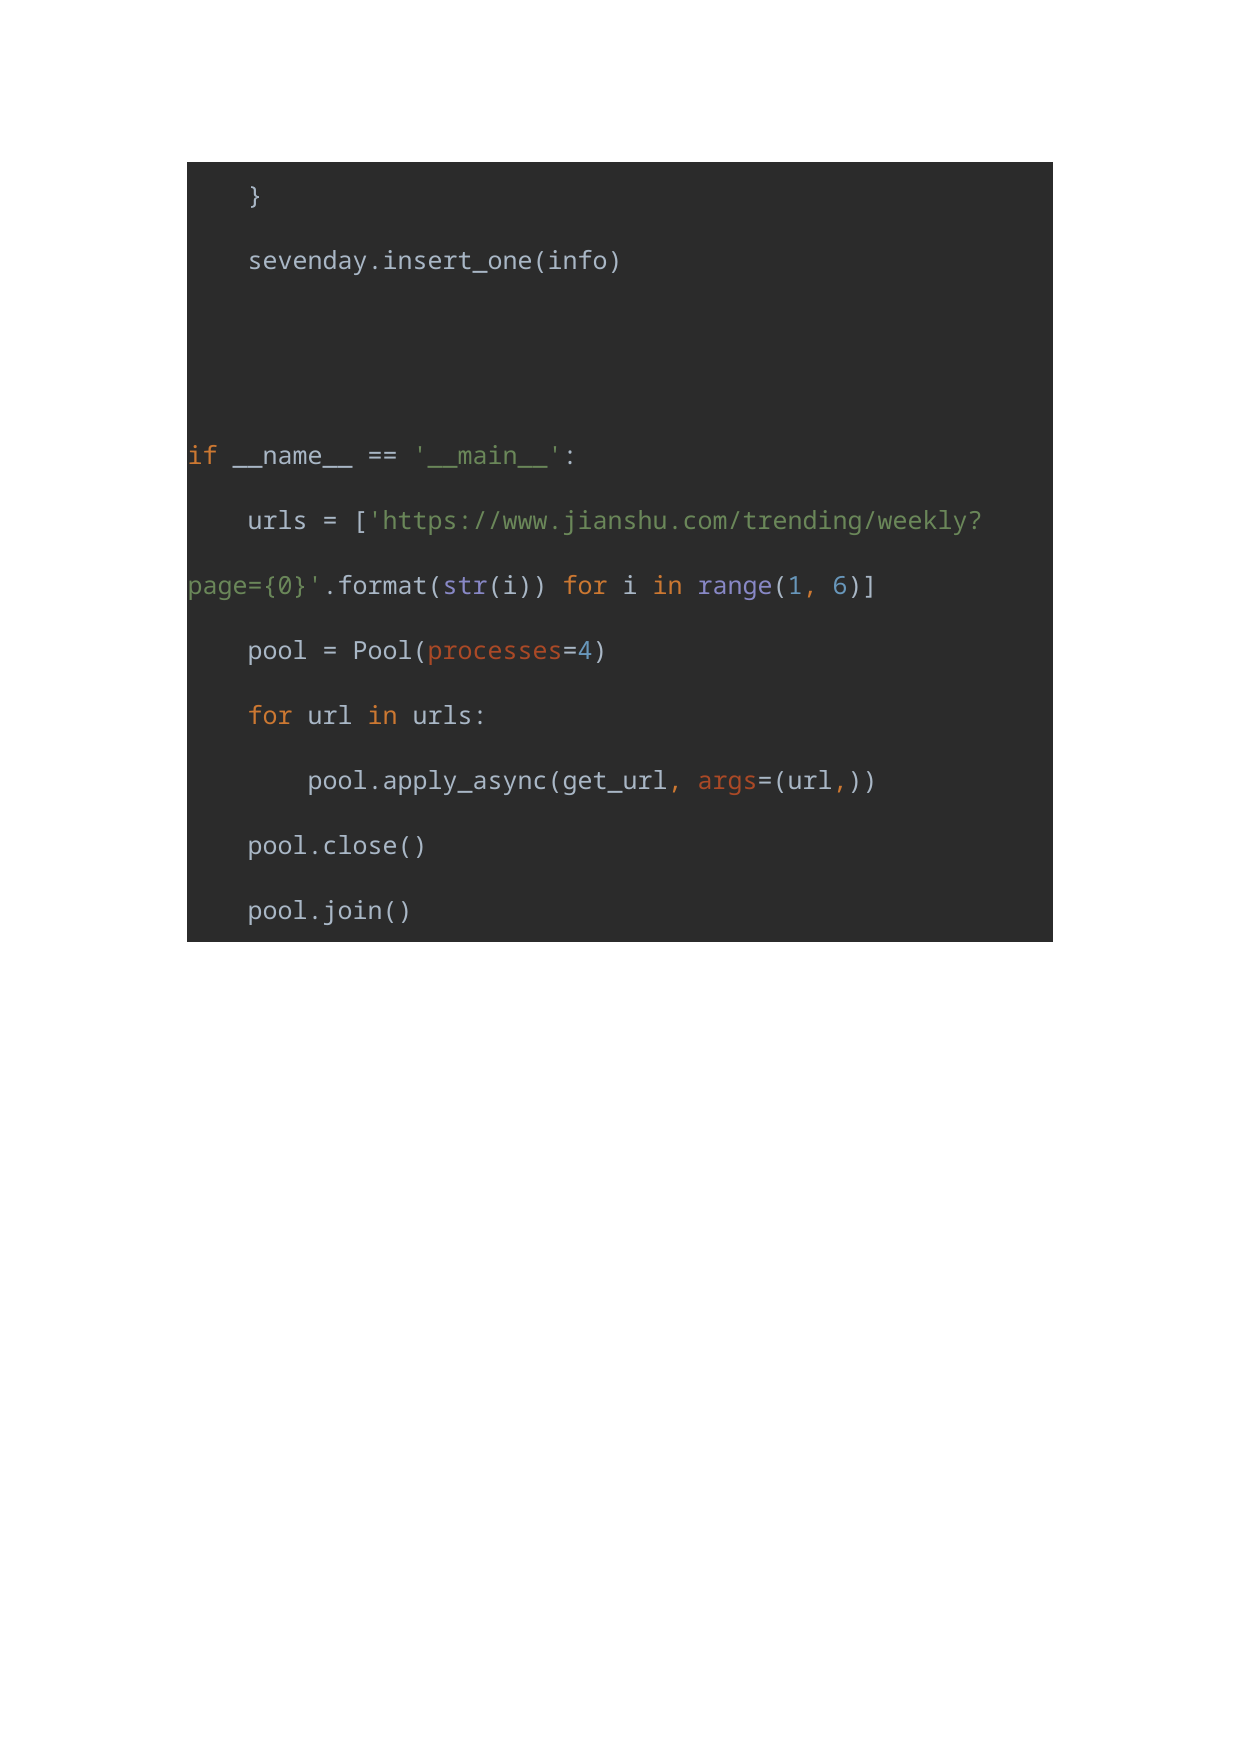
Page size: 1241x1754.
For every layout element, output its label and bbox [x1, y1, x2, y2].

text [187, 162, 1053, 942]
